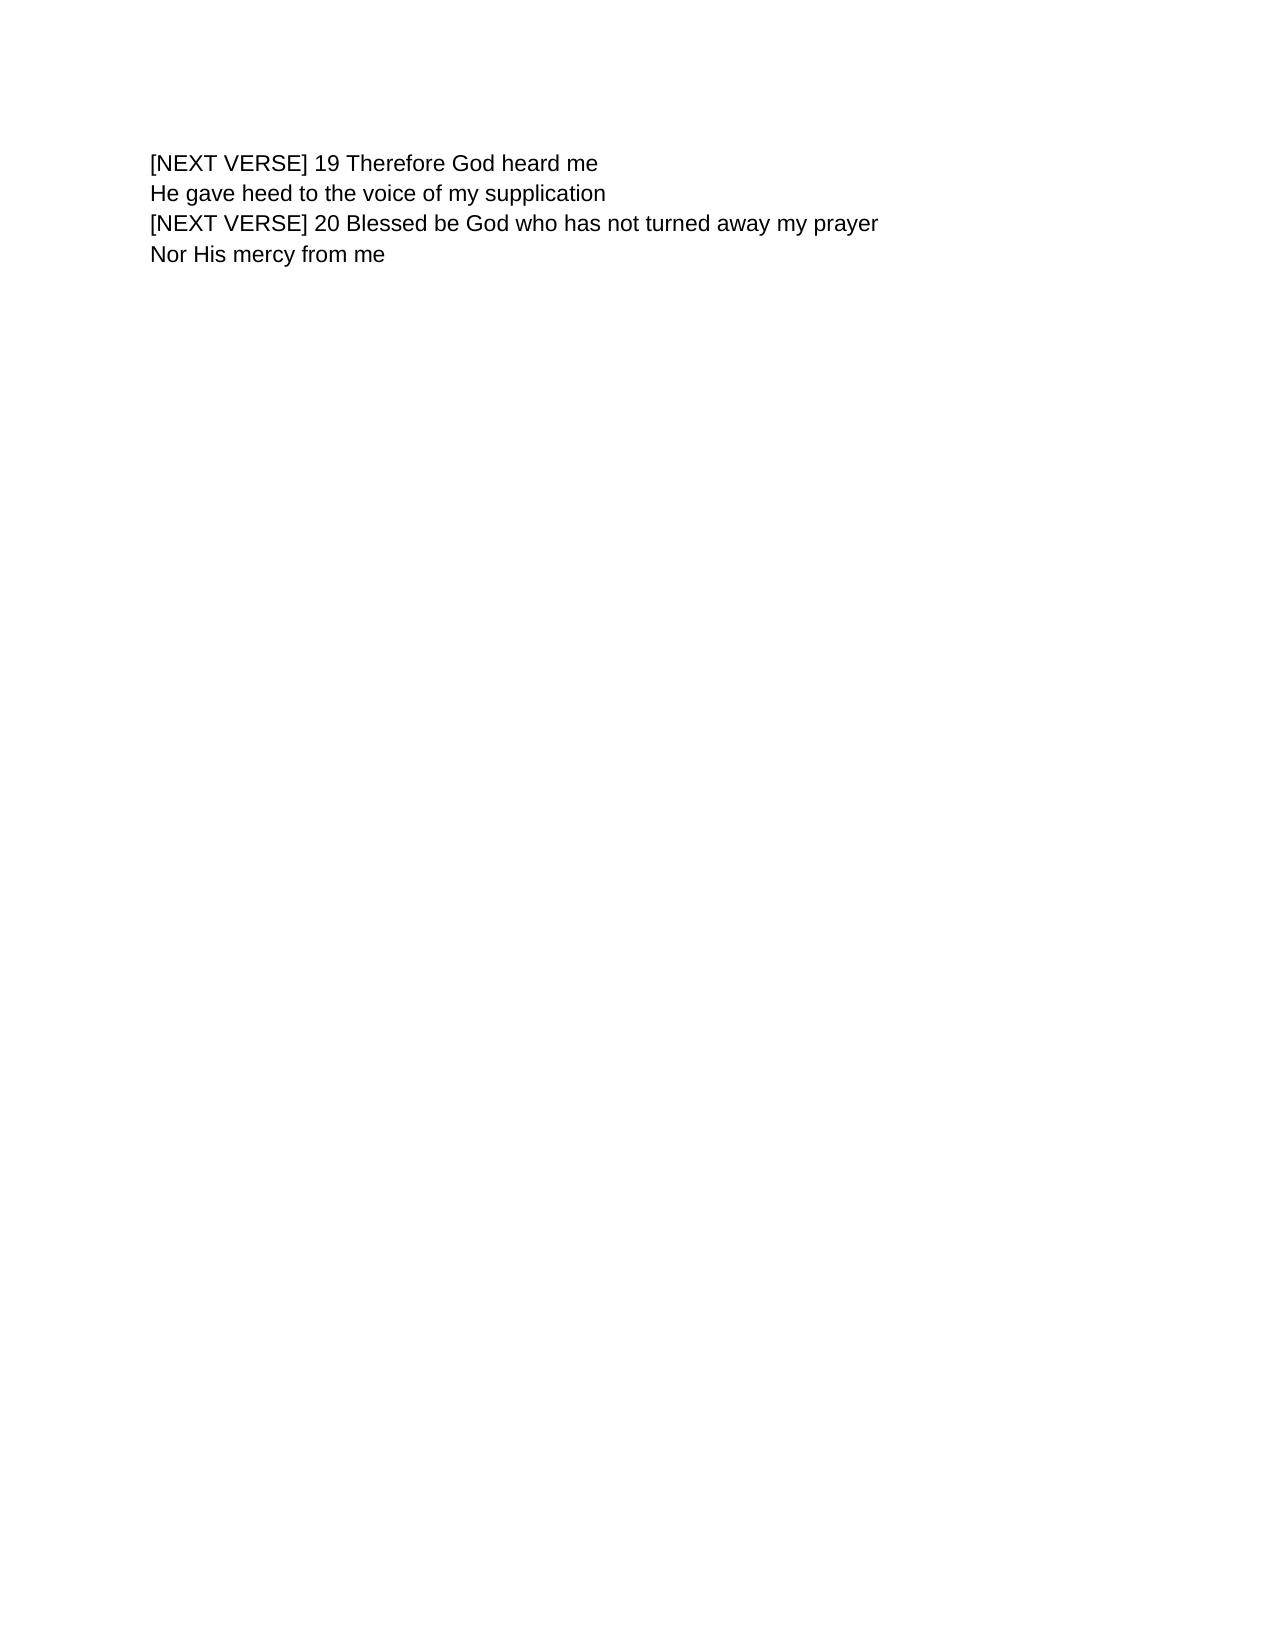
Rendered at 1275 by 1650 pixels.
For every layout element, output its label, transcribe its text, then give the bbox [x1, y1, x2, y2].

text He gave heed to the voice of my supplication [150, 180, 1125, 207]
text [NEXT VERSE] 20 Blessed be God who has not turned away my prayer [150, 210, 1125, 237]
text Nor His mercy from me [150, 241, 1125, 267]
text [NEXT VERSE] 19 Therefore God heard me [150, 150, 1125, 176]
